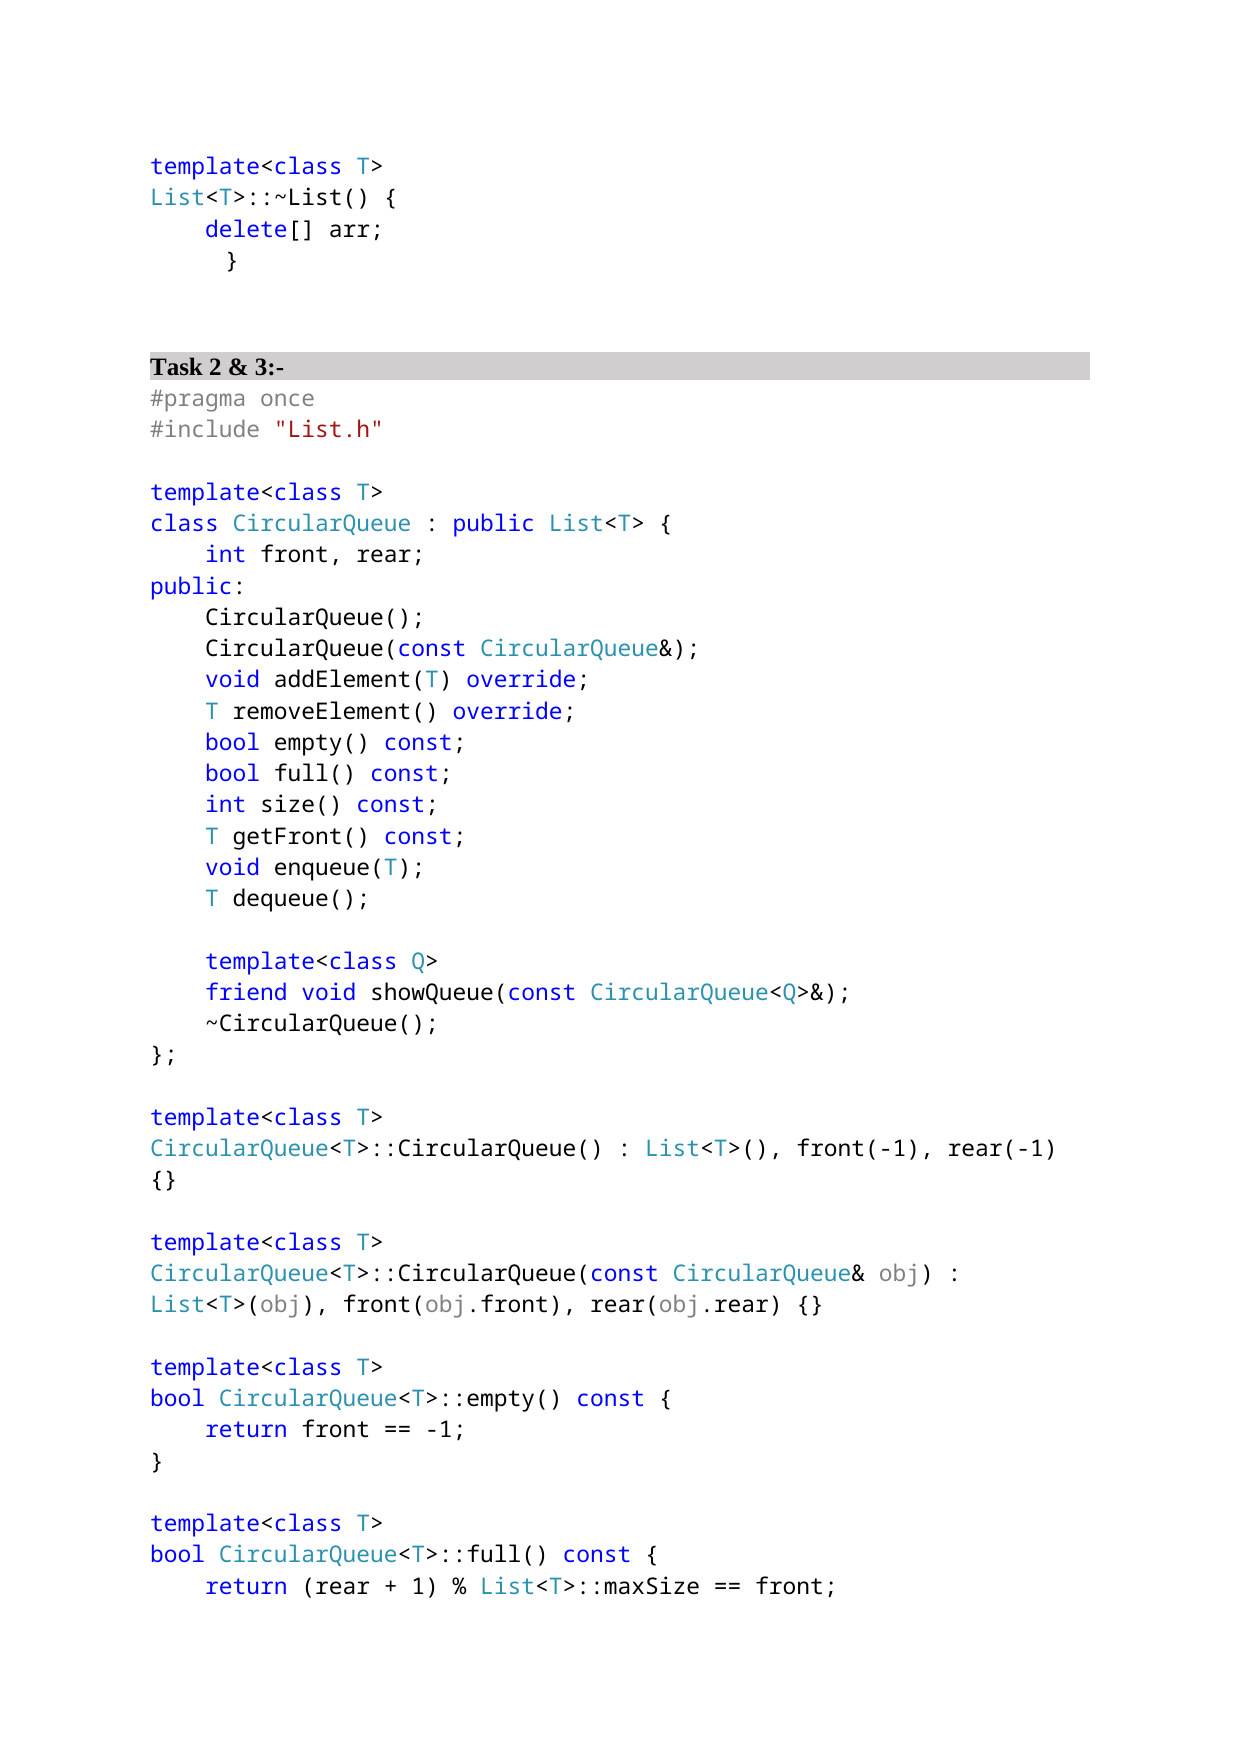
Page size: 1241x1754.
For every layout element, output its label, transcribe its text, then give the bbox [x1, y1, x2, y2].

text List<T>::~List() { [150, 181, 1090, 212]
text CircularQueue(); [150, 601, 1090, 632]
text CircularQueue(const CircularQueue&); [150, 632, 1090, 663]
text return (rear + 1) % List<T>::maxSize == front; [150, 1569, 1090, 1601]
text #pragma once [150, 382, 1090, 413]
text template<class T> [150, 476, 1090, 507]
text template<class T> [150, 150, 1090, 181]
text template<class T> [150, 1351, 1090, 1382]
text template<class T> [150, 1507, 1090, 1538]
text bool full() const; [150, 757, 1090, 788]
text T removeElement() override; [150, 694, 1090, 726]
text ~CircularQueue(); [150, 1007, 1090, 1038]
text CircularQueue<T>::CircularQueue(const CircularQueue& obj) : List<T>(obj), front(obj.front), rear(obj.rear) {} [150, 1257, 1090, 1319]
text template<class T> [150, 1226, 1090, 1257]
text bool empty() const; [150, 726, 1090, 757]
text CircularQueue<T>::CircularQueue() : List<T>(), front(-1), rear(-1) {} [150, 1132, 1090, 1194]
subtitle Task 2 & 3:- [150, 352, 1090, 380]
text return front == -1; [150, 1413, 1090, 1444]
text bool CircularQueue<T>::empty() const { [150, 1382, 1090, 1413]
text void addElement(T) override; [150, 663, 1090, 694]
text public: [150, 569, 1090, 601]
text bool CircularQueue<T>::full() const { [150, 1538, 1090, 1569]
text friend void showQueue(const CircularQueue<Q>&); [150, 976, 1090, 1007]
text int size() const; [150, 788, 1090, 819]
text template<class T> [150, 1101, 1090, 1132]
text delete[] arr; [150, 212, 1090, 244]
text int front, rear; [150, 538, 1090, 569]
list } [225, 244, 1090, 275]
text template<class Q> [150, 944, 1090, 976]
text class CircularQueue : public List<T> { [150, 507, 1090, 538]
text #include "List.h" [150, 413, 1090, 444]
text void enqueue(T); [150, 851, 1090, 882]
text }; [150, 1038, 1090, 1069]
text T dequeue(); [150, 882, 1090, 913]
text T getFront() const; [150, 819, 1090, 851]
text } [150, 1444, 1090, 1476]
